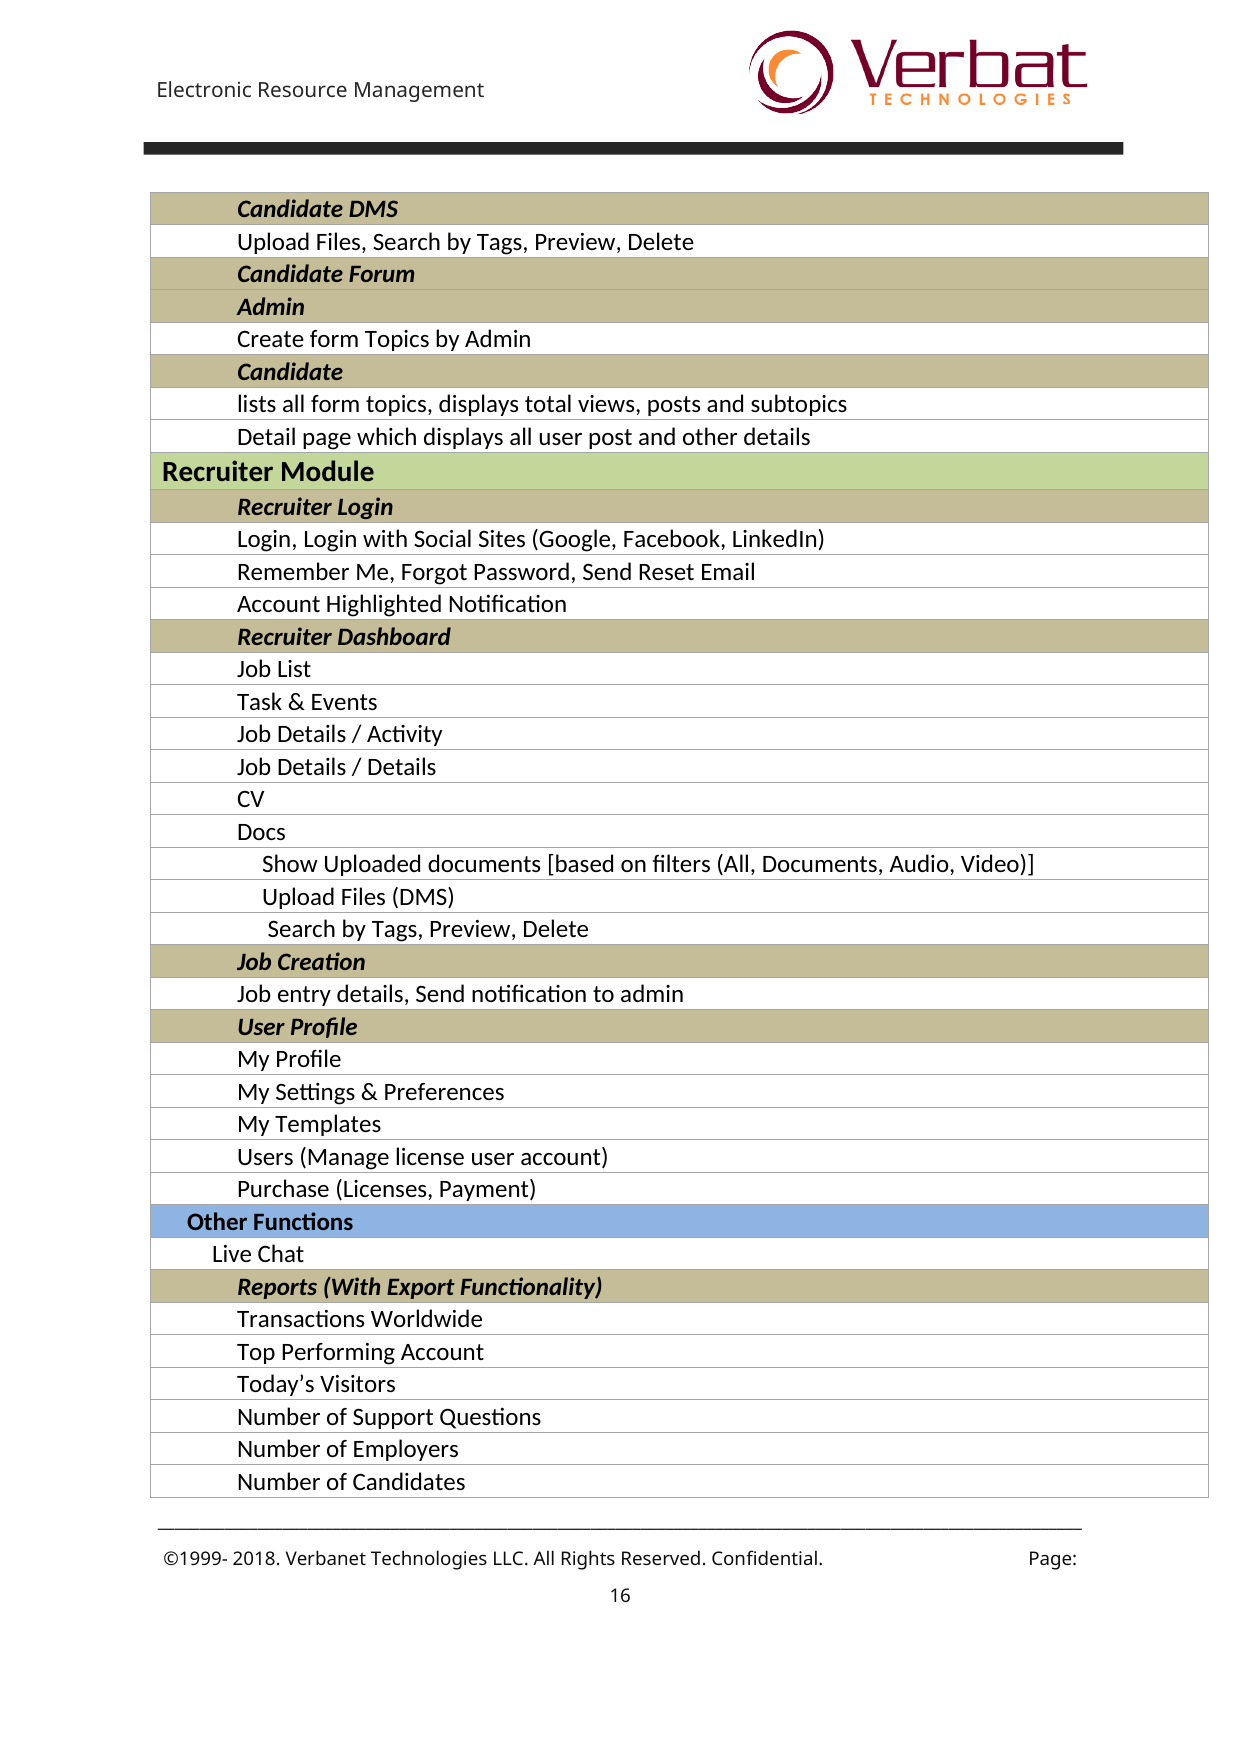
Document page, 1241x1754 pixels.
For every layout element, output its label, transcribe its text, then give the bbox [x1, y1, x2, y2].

table_cell Show Uploaded documents [based on filters (All, Documents, Audio, Video)] [151, 848, 1208, 879]
table_cell Login, Login with Social Sites (Google, Facebook, LinkedIn) [151, 523, 1208, 554]
table_cell Transactions Worldwide [151, 1303, 1208, 1334]
table_cell Purchase (Licenses, Payment) [151, 1173, 1208, 1204]
table_cell Candidate DMS [151, 193, 1208, 224]
table_cell Recruiter Login [151, 490, 1208, 522]
table_cell Job Details / Details [151, 750, 1208, 782]
table_cell Create form Topics by Admin [151, 323, 1208, 354]
table_cell Docs [151, 815, 1208, 847]
table_cell Top Performing Account [151, 1335, 1208, 1367]
table_cell Reports (With Export Functionality) [151, 1270, 1208, 1302]
picture [745, 26, 1089, 114]
table_cell Live Chat [151, 1238, 1208, 1269]
table_cell Admin [151, 290, 1208, 322]
table_cell My Settings & Preferences [151, 1075, 1208, 1107]
table_cell Task & Events [151, 685, 1208, 717]
table_cell Users (Manage license user account) [151, 1140, 1208, 1172]
table_cell Account Highlighted Notification [151, 588, 1208, 619]
table_cell Number of Employers [151, 1433, 1208, 1464]
table_cell Detail page which displays all user post and other details [151, 420, 1208, 452]
table_cell Today’s Visitors [151, 1368, 1208, 1399]
table_cell My Templates [151, 1108, 1208, 1139]
table_cell Recruiter Dashboard [151, 620, 1208, 652]
table_cell Job Details / Activity [151, 718, 1208, 749]
table_cell lists all form topics, displays total views, posts and subtopics [151, 388, 1208, 419]
table_cell Upload Files, Search by Tags, Preview, Delete [151, 225, 1208, 257]
table_cell CV [151, 783, 1208, 814]
table_cell Job Creation [151, 945, 1208, 977]
table_cell Recruiter Module [151, 453, 1208, 489]
table_cell Number of Candidates [151, 1465, 1208, 1497]
table_cell Candidate [151, 355, 1208, 387]
table_cell Search by Tags, Preview, Delete [151, 913, 1208, 944]
table_cell Candidate Forum [151, 258, 1208, 289]
table_cell Number of Support Questions [151, 1400, 1208, 1432]
table_cell User Profile [151, 1010, 1208, 1042]
table_cell Other Functions [151, 1205, 1208, 1237]
table_cell Job List [151, 653, 1208, 684]
table_cell My Profile [151, 1043, 1208, 1074]
table_cell Job entry details, Send notification to admin [151, 978, 1208, 1009]
table_cell Remember Me, Forgot Password, Send Reset Email [151, 555, 1208, 587]
table_cell Upload Files (DMS) [151, 880, 1208, 912]
